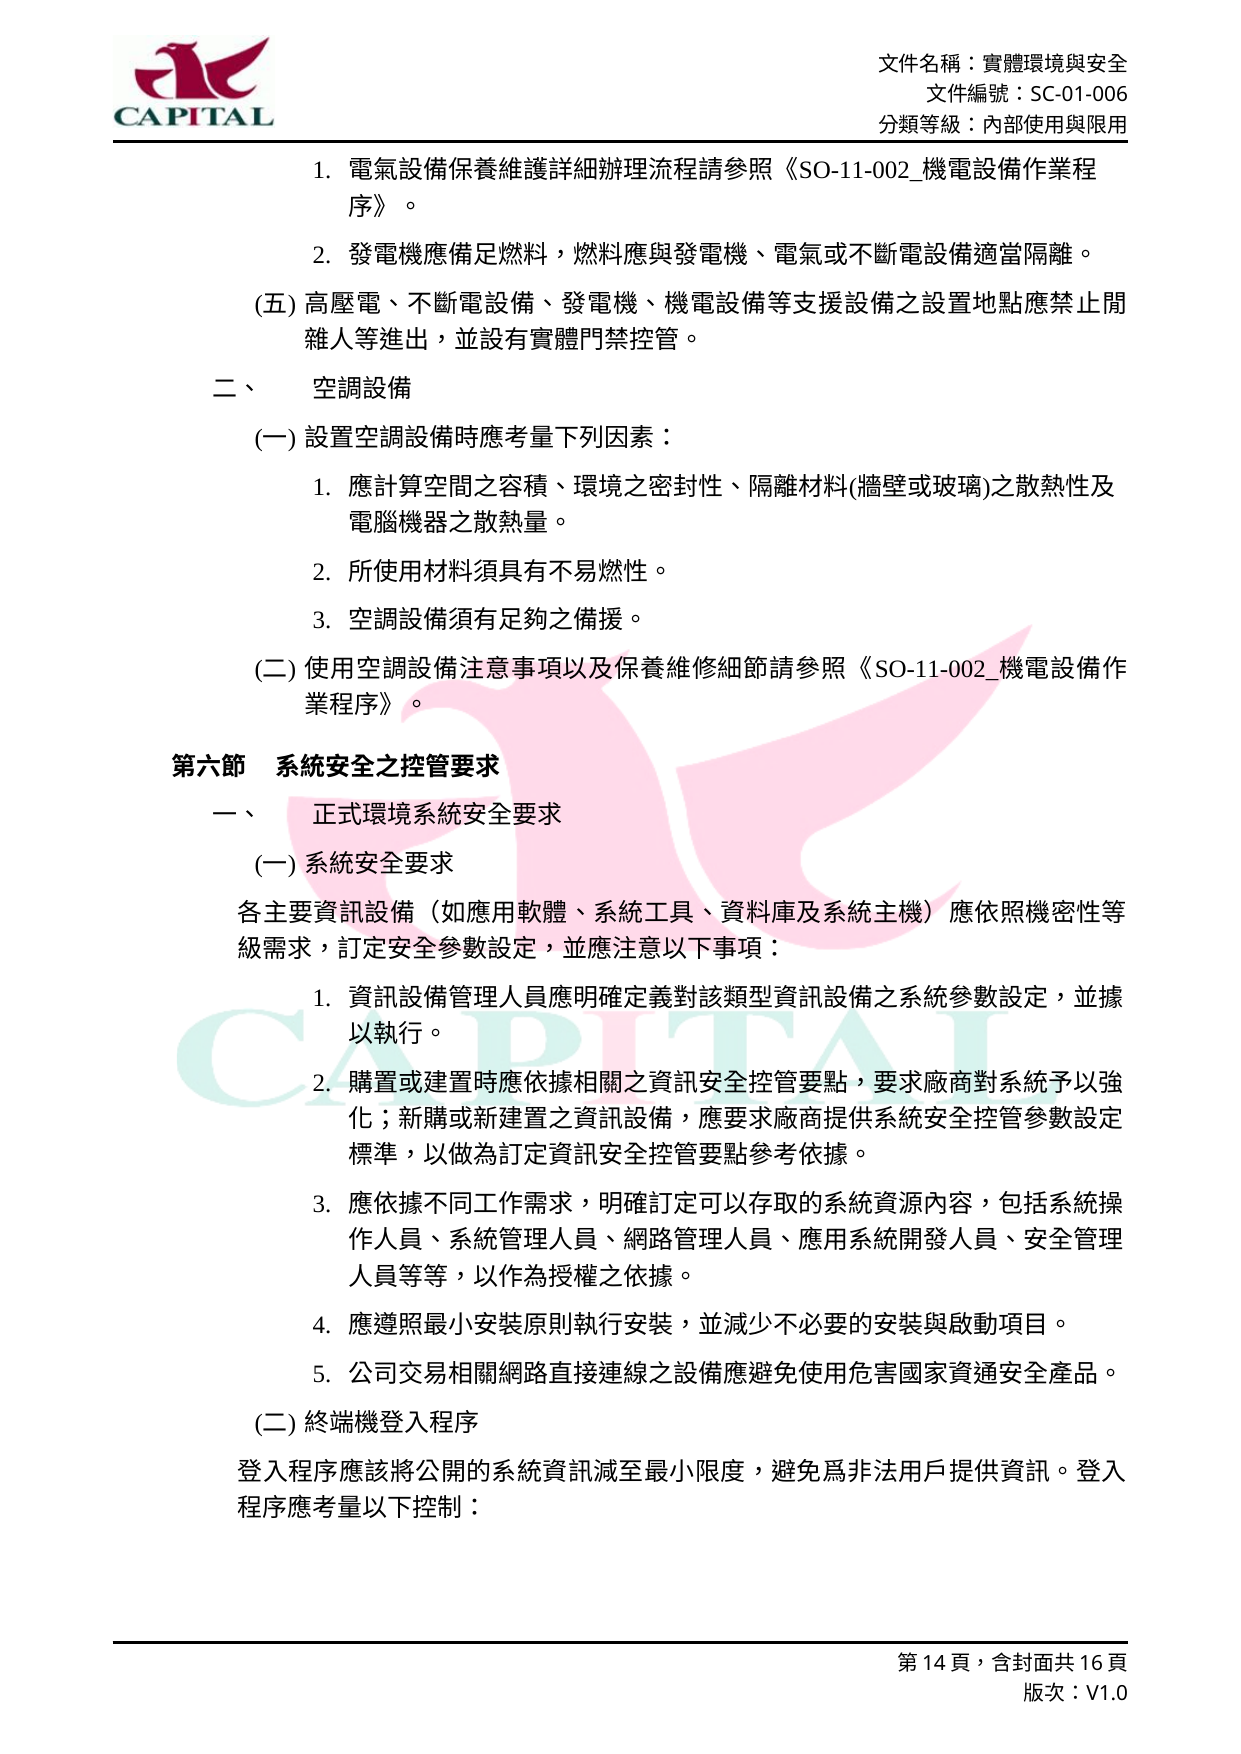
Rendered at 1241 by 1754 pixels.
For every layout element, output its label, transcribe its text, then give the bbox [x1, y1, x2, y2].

subtitle 設置空調設備時應考量下列因素： [254, 417, 1128, 454]
subtitle 應計算空間之容積、環境之密封性、隔離材料(牆壁或玻璃)之散熱性及電腦機器之散熱量。 [312, 466, 1128, 539]
subtitle 公司交易相關網路直接連線之設備應避免使用危害國家資通安全產品。 [312, 1354, 1128, 1390]
subtitle 系統安全之控管要求 [171, 746, 1128, 782]
subtitle 購置或建置時應依據相關之資訊安全控管要點，要求廠商對系統予以強化；新購或新建置之資訊設備，應要求廠商提供系統安全控管參數設定標準，以做為訂定資訊安全控管要點參考依據。 [312, 1062, 1128, 1171]
subtitle 高壓電、不斷電設備、發電機、機電設備等支援設備之設置地點應禁止閒雜人等進出，並設有實體門禁控管。 [254, 284, 1128, 356]
subtitle 正式環境系統安全要求 [212, 795, 1128, 831]
subtitle 所使用材料須具有不易燃性。 [312, 551, 1128, 587]
subtitle 應依據不同工作需求，明確訂定可以存取的系統資源內容，包括系統操作人員、系統管理人員、網路管理人員、應用系統開發人員、安全管理人員等等，以作為授權之依據。 [312, 1184, 1128, 1292]
subtitle 使用空調設備注意事項以及保養維修細節請參照《SO-11-002_機電設備作業程序》。 [254, 649, 1128, 721]
text 登入程序應該將公開的系統資訊減至最小限度，避免爲非法用戶提供資訊。登入程序應考量以下控制： [237, 1451, 1128, 1524]
subtitle 空調設備 [212, 369, 1128, 405]
subtitle 空調設備須有足夠之備援。 [312, 600, 1128, 636]
subtitle 電氣設備保養維護詳細辦理流程請參照《SO-11-002_機電設備作業程序》。 [312, 150, 1128, 222]
subtitle 系統安全要求 [254, 844, 1128, 880]
subtitle 發電機應備足燃料，燃料應與發電機、電氣或不斷電設備適當隔離。 [312, 235, 1128, 271]
text 各主要資訊設備（如應用軟體、系統工具、資料庫及系統主機）應依照機密性等級需求，訂定安全參數設定，並應注意以下事項： [237, 892, 1128, 965]
subtitle 應遵照最小安裝原則執行安裝，並減少不必要的安裝與啟動項目。 [312, 1305, 1128, 1341]
picture [112, 35, 275, 128]
subtitle 終端機登入程序 [254, 1402, 1128, 1439]
subtitle 資訊設備管理人員應明確定義對該類型資訊設備之系統參數設定，並據以執行。 [312, 977, 1128, 1050]
